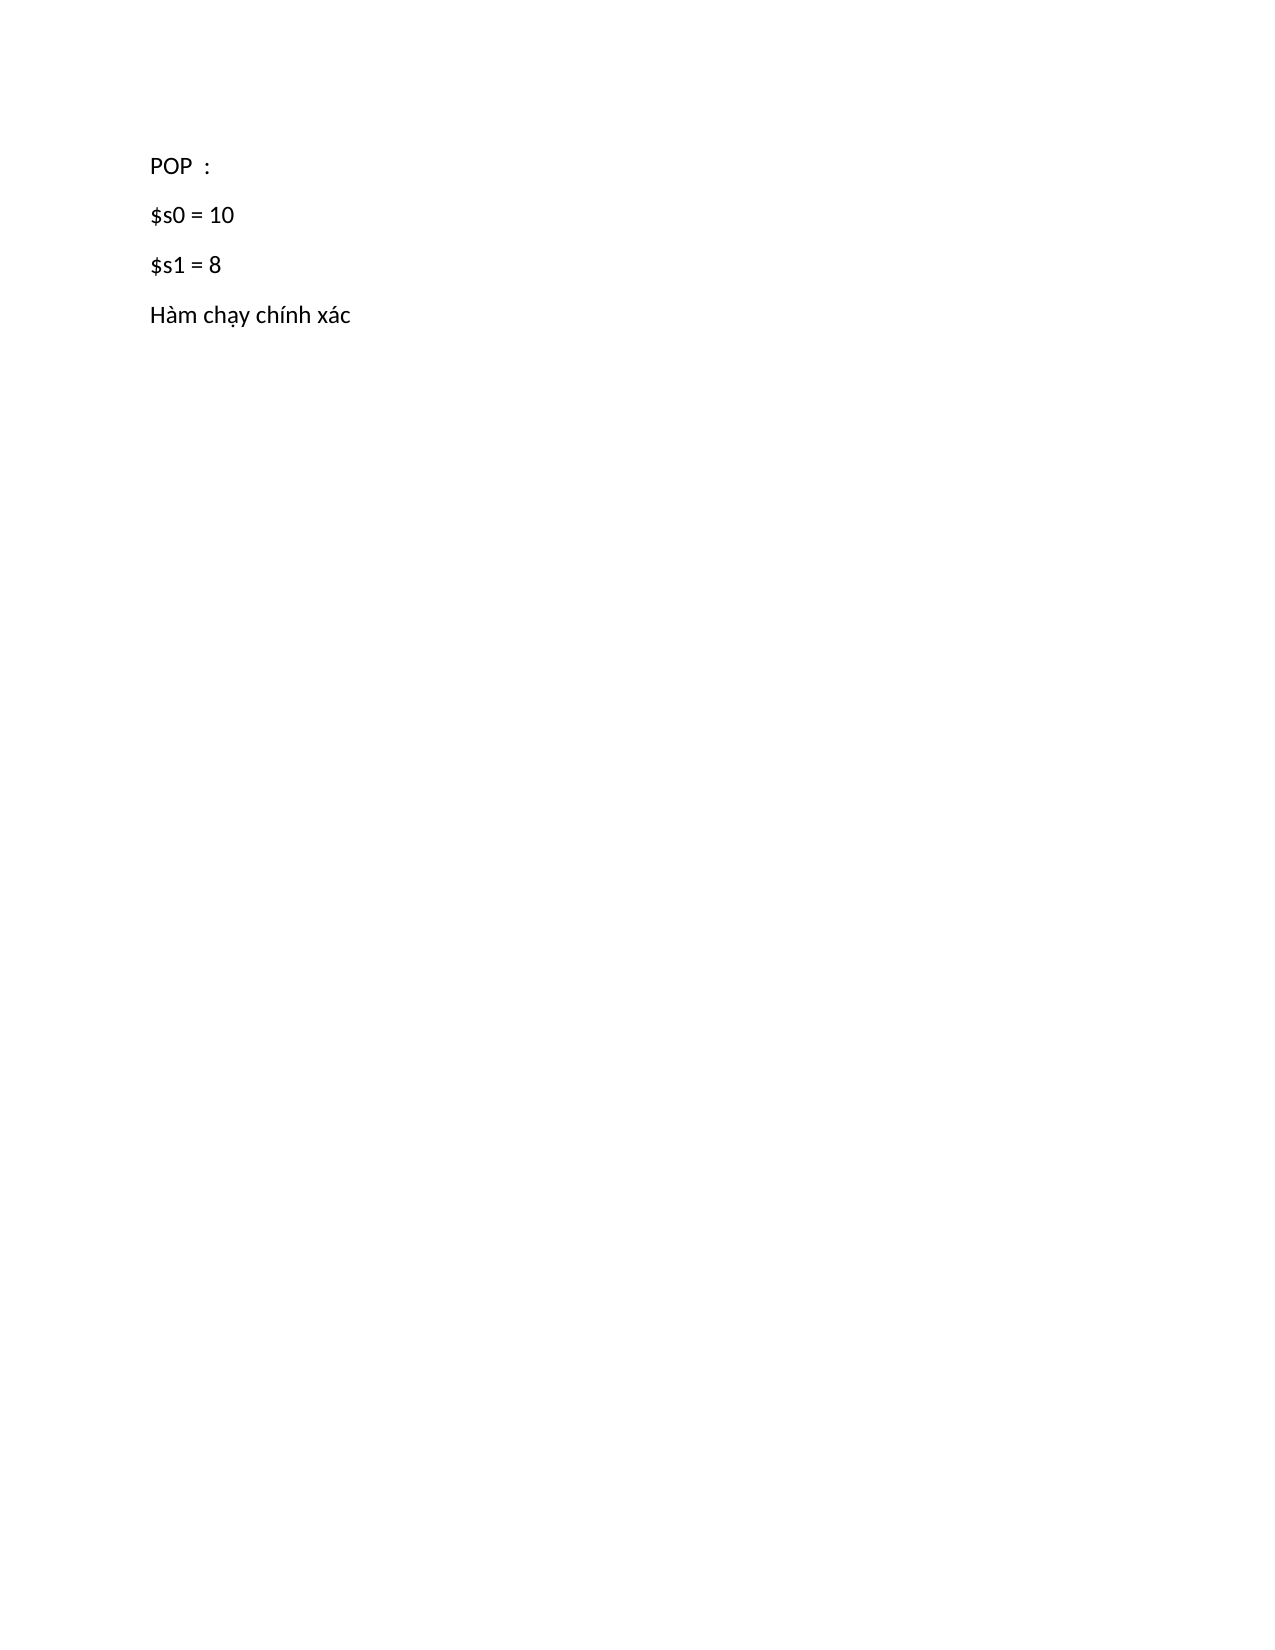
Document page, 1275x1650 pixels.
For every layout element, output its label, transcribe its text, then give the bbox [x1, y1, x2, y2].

text POP : [150, 150, 1125, 181]
text $s0 = 10 [150, 199, 1125, 230]
text Hàm chạy chính xác [150, 299, 1125, 329]
text $s1 = 8 [150, 249, 1125, 280]
